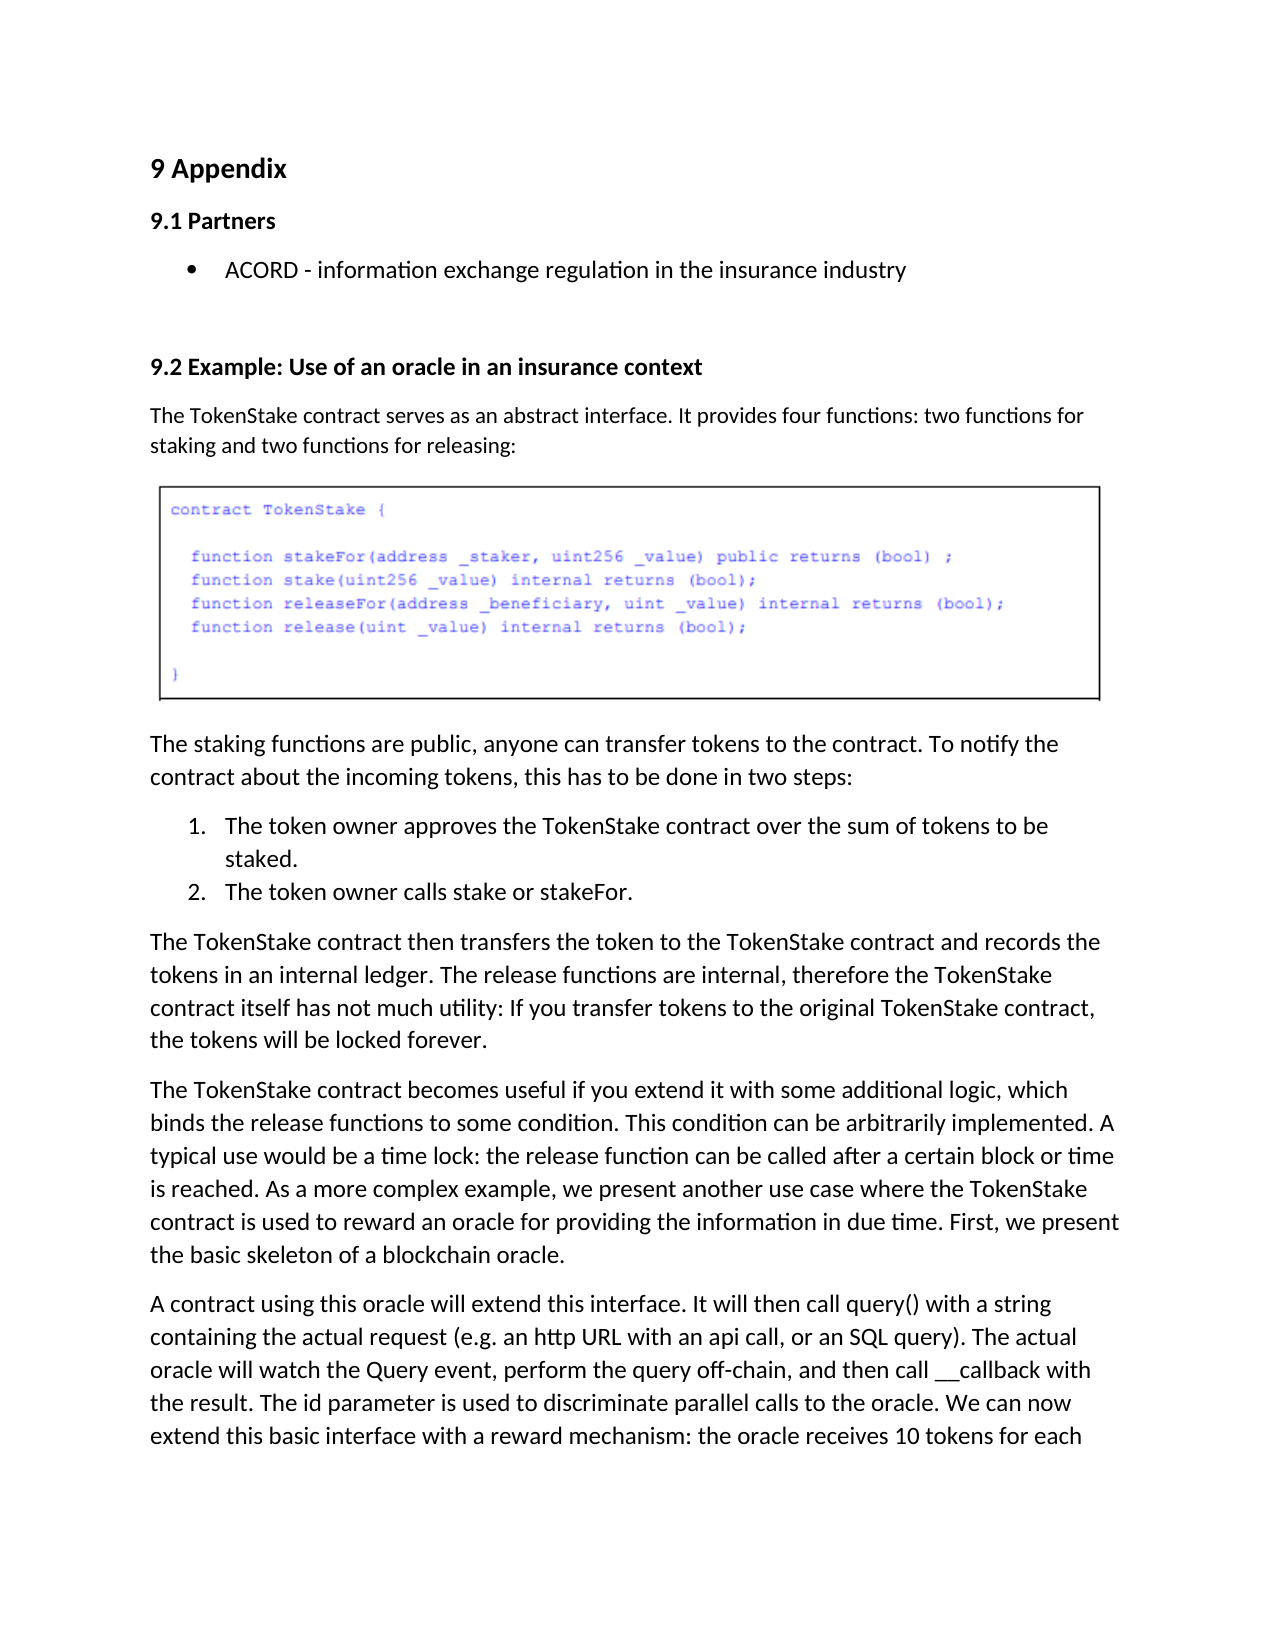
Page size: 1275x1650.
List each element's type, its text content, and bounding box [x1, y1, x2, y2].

text The TokenStake contract becomes useful if you extend it with some additional logic, which binds the release functions to some condition. This condition can be arbitrarily implemented. A typical use would be a time lock: the release function can be called after a certain block or time is reached. As a more complex example, we present another use case where the TokenStake contract is used to reward an oracle for providing the information in due time. First, we present the basic skeleton of a blockchain oracle. [150, 1074, 1125, 1269]
text The TokenStake contract then transfers the token to the TokenStake contract and records the tokens in an internal ledger. The release functions are internal, therefore the TokenStake contract itself has not much utility: If you transfer tokens to the original TokenStake contract, the tokens will be locked forever. [150, 926, 1125, 1055]
list The token owner calls stake or stakeFor. [187, 876, 1125, 907]
text 9 Appendix [150, 150, 1125, 186]
picture [150, 477, 1110, 709]
list The token owner approves the TokenStake contract over the sum of tokens to be staked. [187, 810, 1125, 874]
text 9.2 Example: Use of an oracle in an insurance context [150, 351, 1125, 382]
text The staking functions are public, anyone can transfer tokens to the contract. To notify the contract about the incoming tokens, this has to be done in two steps: [150, 728, 1125, 791]
text 9.1 Partners [150, 205, 1125, 236]
text The TokenStake contract serves as an abstract interface. It provides four functions: two functions for staking and two functions for releasing: [150, 401, 1125, 459]
list ACORD - information exchange regulation in the insurance industry [187, 255, 1125, 285]
